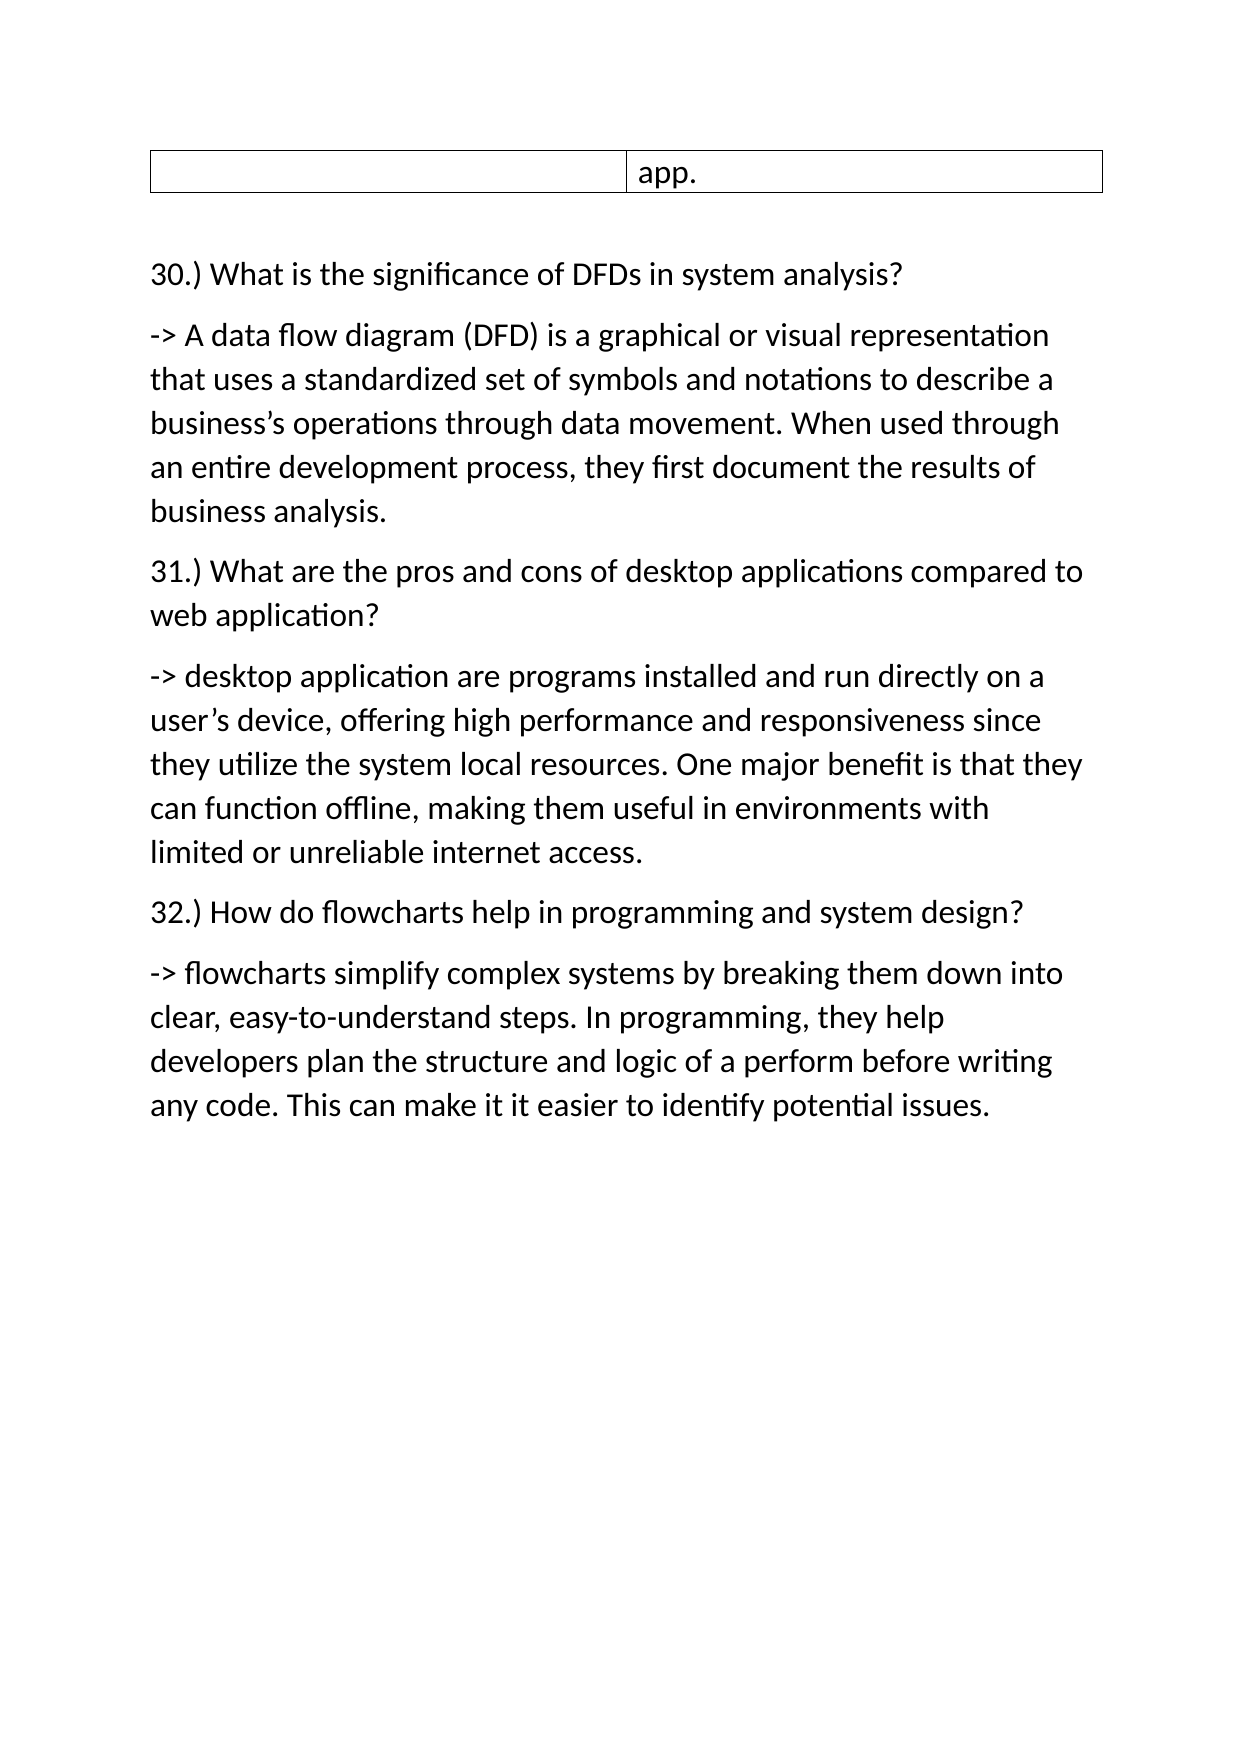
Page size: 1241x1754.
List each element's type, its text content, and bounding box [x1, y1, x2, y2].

text 31.) What are the pros and cons of desktop applications compared to web application? [150, 551, 1090, 635]
text -> A data flow diagram (DFD) is a graphical or visual representation that uses a standardized set of symbols and notations to describe a business’s operations through data movement. When used through an entire development process, they first document the results of business analysis. [150, 314, 1090, 531]
text 30.) What is the significance of DFDs in system analysis? [150, 253, 1090, 294]
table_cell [627, 151, 1102, 192]
text 32.) How do flowcharts help in programming and system design? [150, 892, 1090, 932]
text -> desktop application are programs installed and run directly on a user’s device, offering high performance and responsiveness since they utilize the system local resources. One major benefit is that they can function offline, making them useful in environments with limited or unreliable internet access. [150, 655, 1090, 872]
text -> flowcharts simplify complex systems by breaking them down into clear, easy-to-understand steps. In programming, they help developers plan the structure and logic of a perform before writing any code. This can make it it easier to identify potential issues. [150, 952, 1090, 1125]
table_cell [151, 151, 626, 192]
